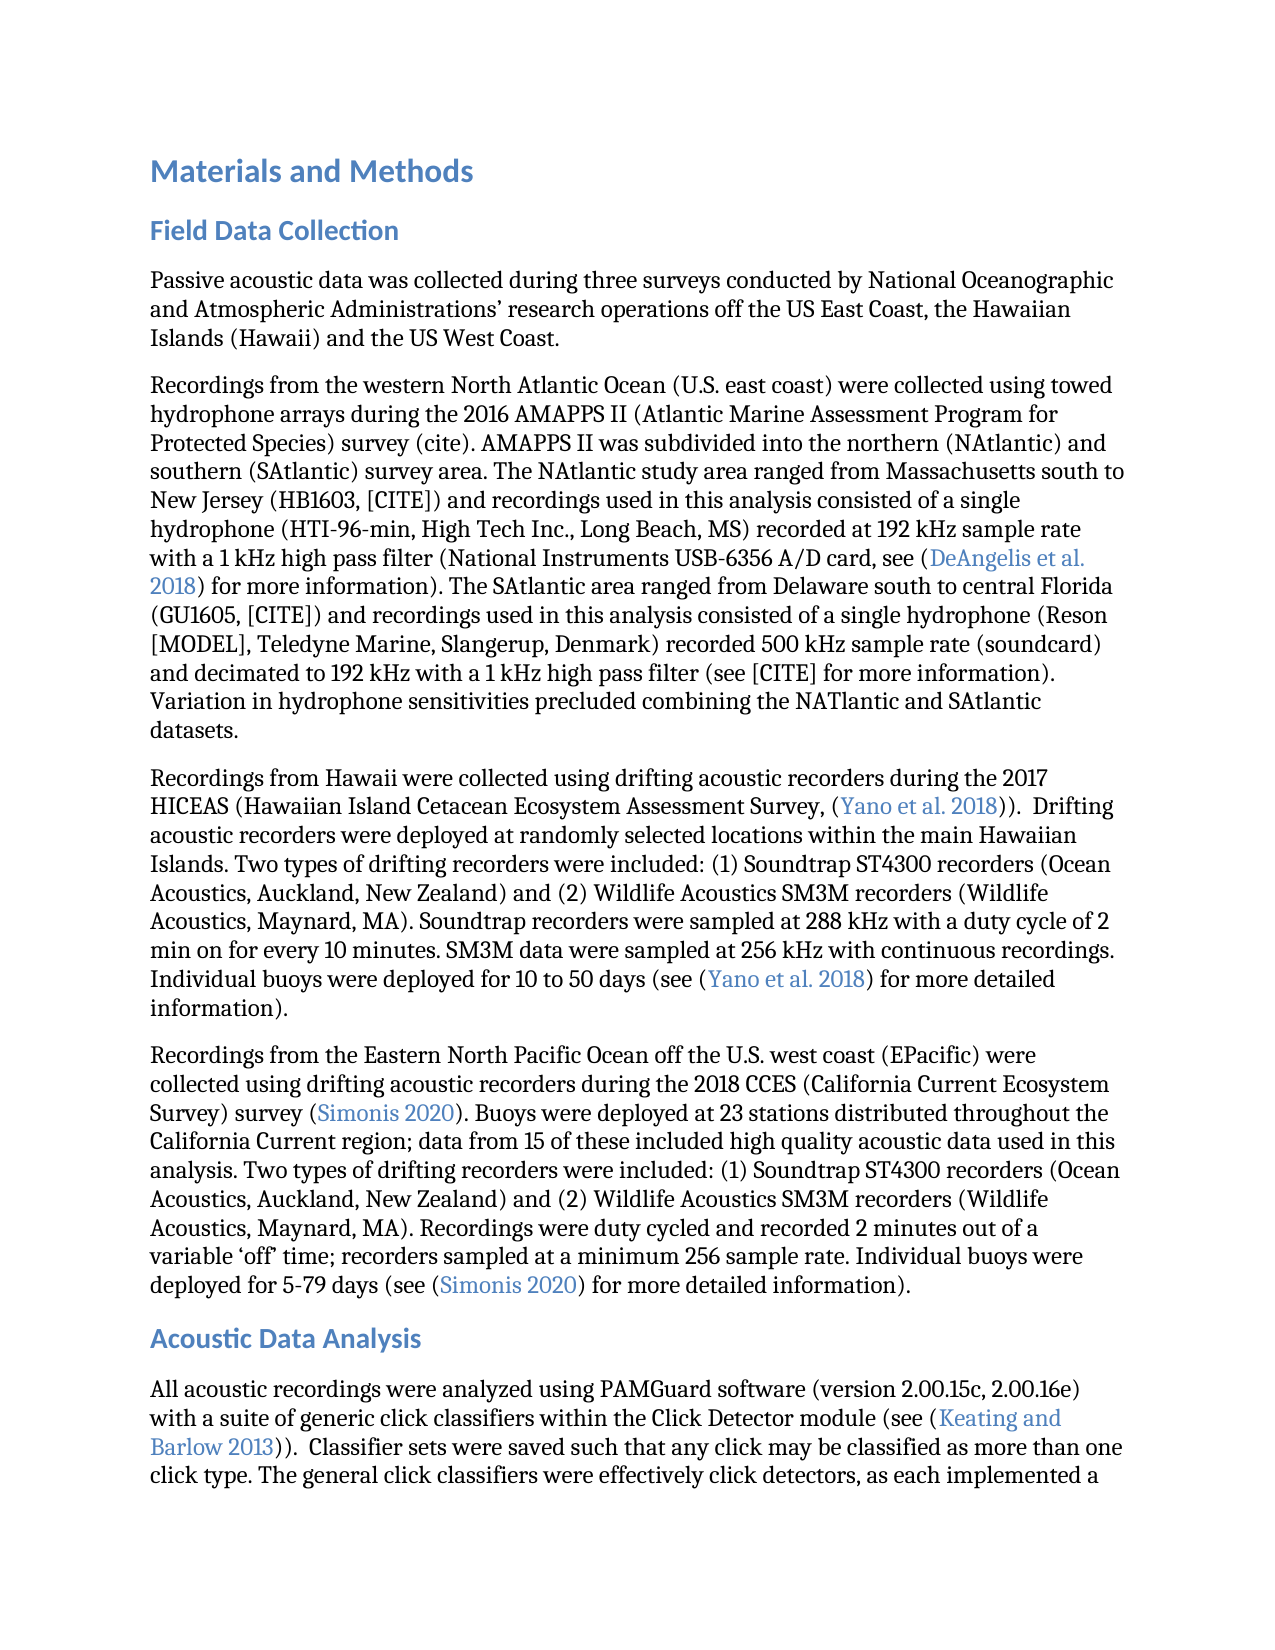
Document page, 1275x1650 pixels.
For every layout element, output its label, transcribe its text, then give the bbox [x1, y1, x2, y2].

subtitle Materials and Methods [150, 150, 1125, 191]
subtitle Field Data Collection [150, 212, 1125, 247]
text Recordings from the western North Atlantic Ocean (U.S. east coast) were collected using towed hydrophone arrays during the 2016 AMAPPS II (Atlantic Marine Assessment Program for Protected Species) survey (cite). AMAPPS II was subdivided into the northern (NAtlantic) and southern (SAtlantic) survey area. The NAtlantic study area ranged from Massachusetts south to New Jersey (HB1603, [CITE]) and recordings used in this analysis consisted of a single hydrophone (HTI-96-min, High Tech Inc., Long Beach, MS) recorded at 192 kHz sample rate with a 1 kHz high pass filter (National Instruments USB-6356 A/D card, see (DeAngelis et al. 2018) for more information). The SAtlantic area ranged from Delaware south to central Florida (GU1605, [CITE]) and recordings used in this analysis consisted of a single hydrophone (Reson [MODEL], Teledyne Marine, Slangerup, Denmark) recorded 500 kHz sample rate (soundcard) and decimated to 192 kHz with a 1 kHz high pass filter (see [CITE] for more information). Variation in hydrophone sensitivities precluded combining the NATlantic and SAtlantic datasets. [150, 371, 1125, 745]
subtitle Acoustic Data Analysis [150, 1321, 1125, 1356]
text Recordings from the Eastern North Pacific Ocean off the U.S. west coast (EPacific) were collected using drifting acoustic recorders during the 2018 CCES (California Current Ecosystem Survey) survey (Simonis 2020). Buoys were deployed at 23 stations distributed throughout the California Current region; data from 15 of these included high quality acoustic data used in this analysis. Two types of drifting recorders were included: (1) Soundtrap ST4300 recorders (Ocean Acoustics, Auckland, New Zealand) and (2) Wildlife Acoustics SM3M recorders (Wildlife Acoustics, Maynard, MA). Recordings were duty cycled and recorded 2 minutes out of a variable ‘off’ time; recorders sampled at a minimum 256 sample rate. Individual buoys were deployed for 5-79 days (see (Simonis 2020) for more detailed information). [150, 1041, 1125, 1300]
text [150, 1375, 1125, 1490]
text Recordings from Hawaii were collected using drifting acoustic recorders during the 2017 HICEAS (Hawaiian Island Cetacean Ecosystem Assessment Survey, (Yano et al. 2018)). Drifting acoustic recorders were deployed at randomly selected locations within the main Hawaiian Islands. Two types of drifting recorders were included: (1) Soundtrap ST4300 recorders (Ocean Acoustics, Auckland, New Zealand) and (2) Wildlife Acoustics SM3M recorders (Wildlife Acoustics, Maynard, MA). Soundtrap recorders were sampled at 288 kHz with a duty cycle of 2 min on for every 10 minutes. SM3M data were sampled at 256 kHz with continuous recordings. Individual buoys were deployed for 10 to 50 days (see (Yano et al. 2018) for more detailed information). [150, 763, 1125, 1022]
text Passive acoustic data was collected during three surveys conducted by National Oceanographic and Atmospheric Administrations’ research operations off the US East Coast, the Hawaiian Islands (Hawaii) and the US West Coast. [150, 266, 1125, 352]
